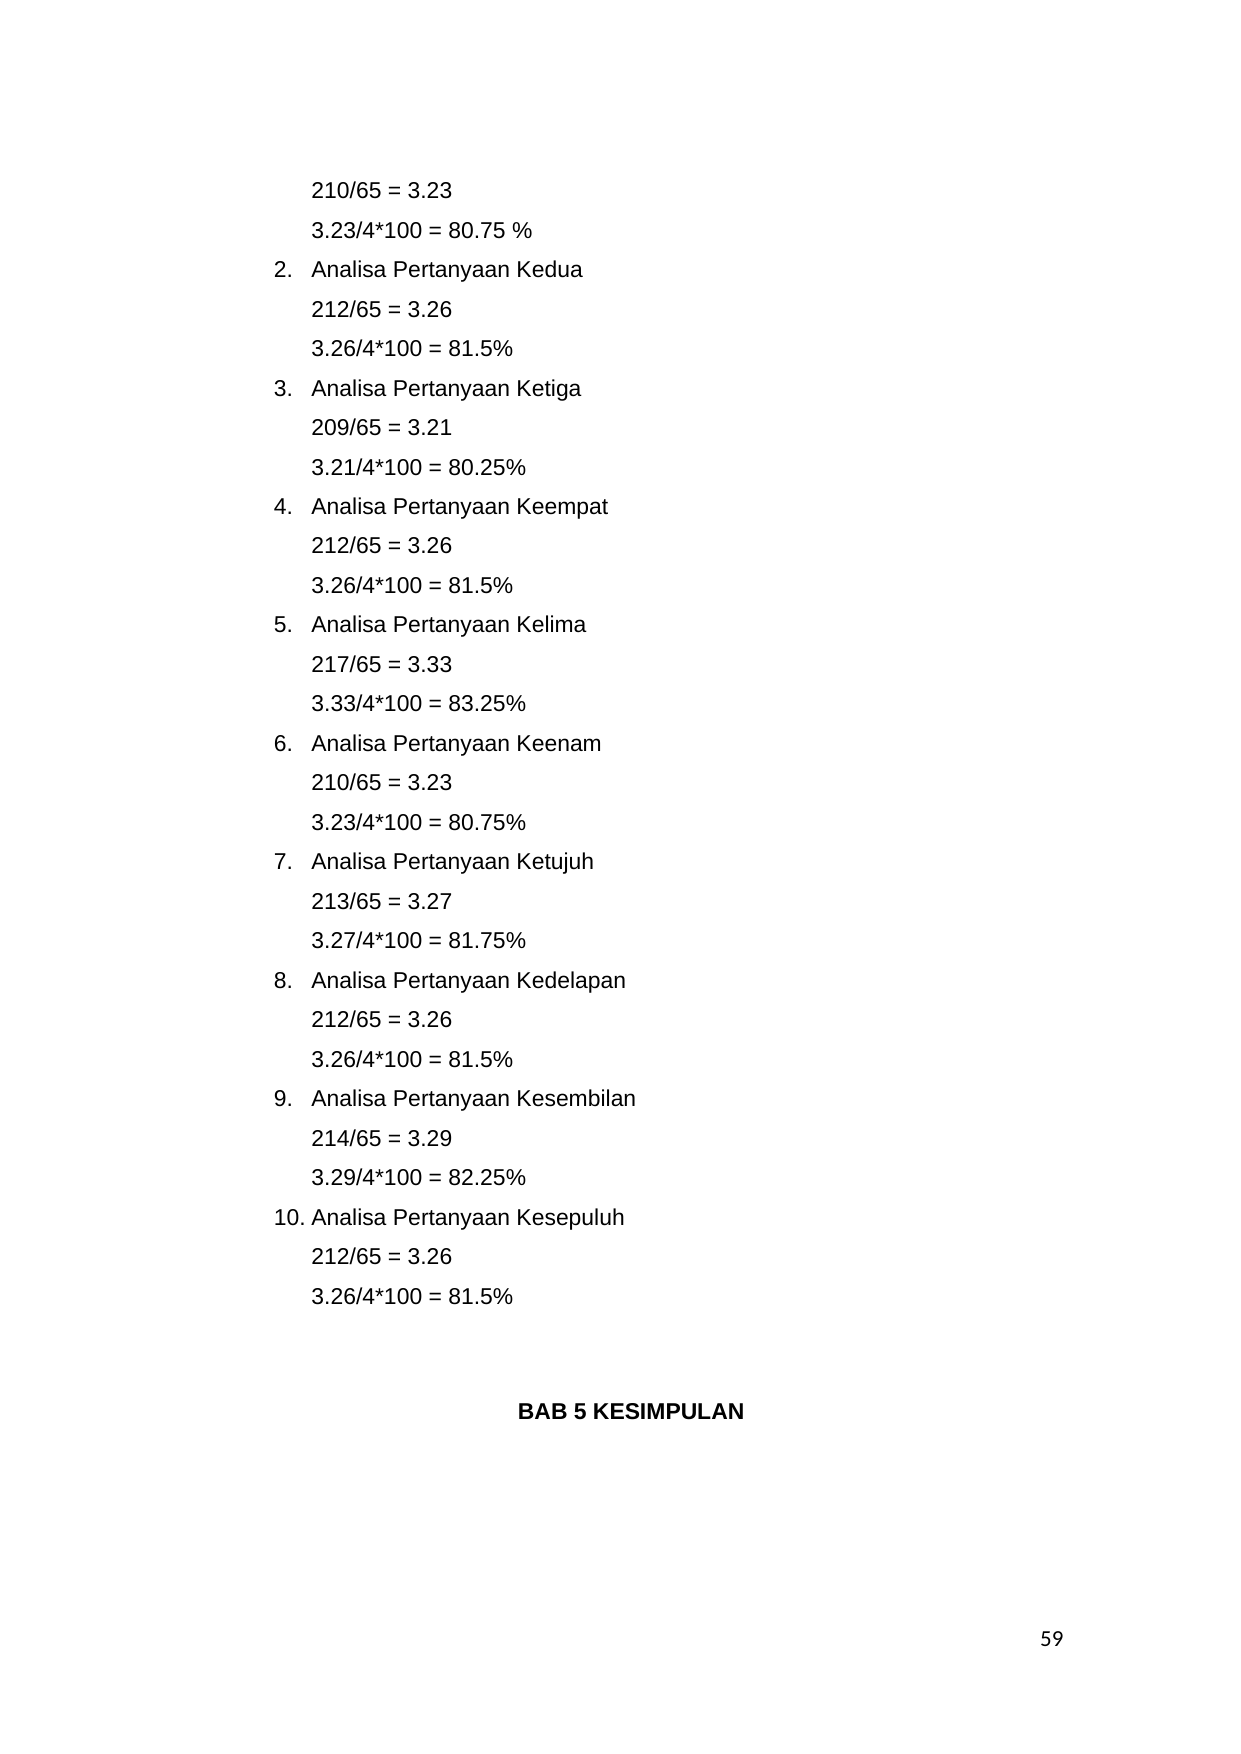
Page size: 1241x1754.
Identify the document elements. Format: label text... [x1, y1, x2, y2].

list 3.26/4*100 = 81.5% [311, 1046, 1063, 1072]
list 3.26/4*100 = 81.5% [311, 335, 1063, 361]
list 3.23/4*100 = 80.75 % [311, 217, 1063, 243]
list Analisa Pertanyaan Keempat [274, 493, 1063, 519]
list 214/65 = 3.29 [311, 1125, 1063, 1151]
list 212/65 = 3.26 [311, 296, 1063, 322]
list Analisa Pertanyaan Kelima [274, 611, 1063, 638]
list Analisa Pertanyaan Ketiga [274, 374, 1063, 401]
list 210/65 = 3.23 [311, 177, 1063, 203]
list Analisa Pertanyaan Ketujuh [274, 848, 1063, 875]
list 3.29/4*100 = 82.25% [311, 1164, 1063, 1191]
list 210/65 = 3.23 [311, 769, 1063, 796]
list 212/65 = 3.26 [311, 1243, 1063, 1269]
list 3.27/4*100 = 81.75% [311, 927, 1063, 954]
list 217/65 = 3.33 [311, 651, 1063, 677]
list 3.23/4*100 = 80.75% [311, 809, 1063, 835]
list 213/65 = 3.27 [311, 888, 1063, 914]
list Analisa Pertanyaan Keenam [274, 730, 1063, 756]
list Analisa Pertanyaan Kedua [274, 256, 1063, 282]
list Analisa Pertanyaan Kedelapan [274, 967, 1063, 993]
list 3.33/4*100 = 83.25% [311, 690, 1063, 717]
list 3.21/4*100 = 80.25% [311, 453, 1063, 480]
list 3.26/4*100 = 81.5% [311, 572, 1063, 598]
list 209/65 = 3.21 [311, 414, 1063, 440]
list Analisa Pertanyaan Kesepuluh [274, 1204, 1063, 1230]
subtitle KESIMPULAN [199, 1398, 1063, 1424]
list 3.26/4*100 = 81.5% [311, 1283, 1063, 1309]
list 212/65 = 3.26 [311, 532, 1063, 559]
list 212/65 = 3.26 [311, 1006, 1063, 1033]
list Analisa Pertanyaan Kesembilan [274, 1085, 1063, 1112]
